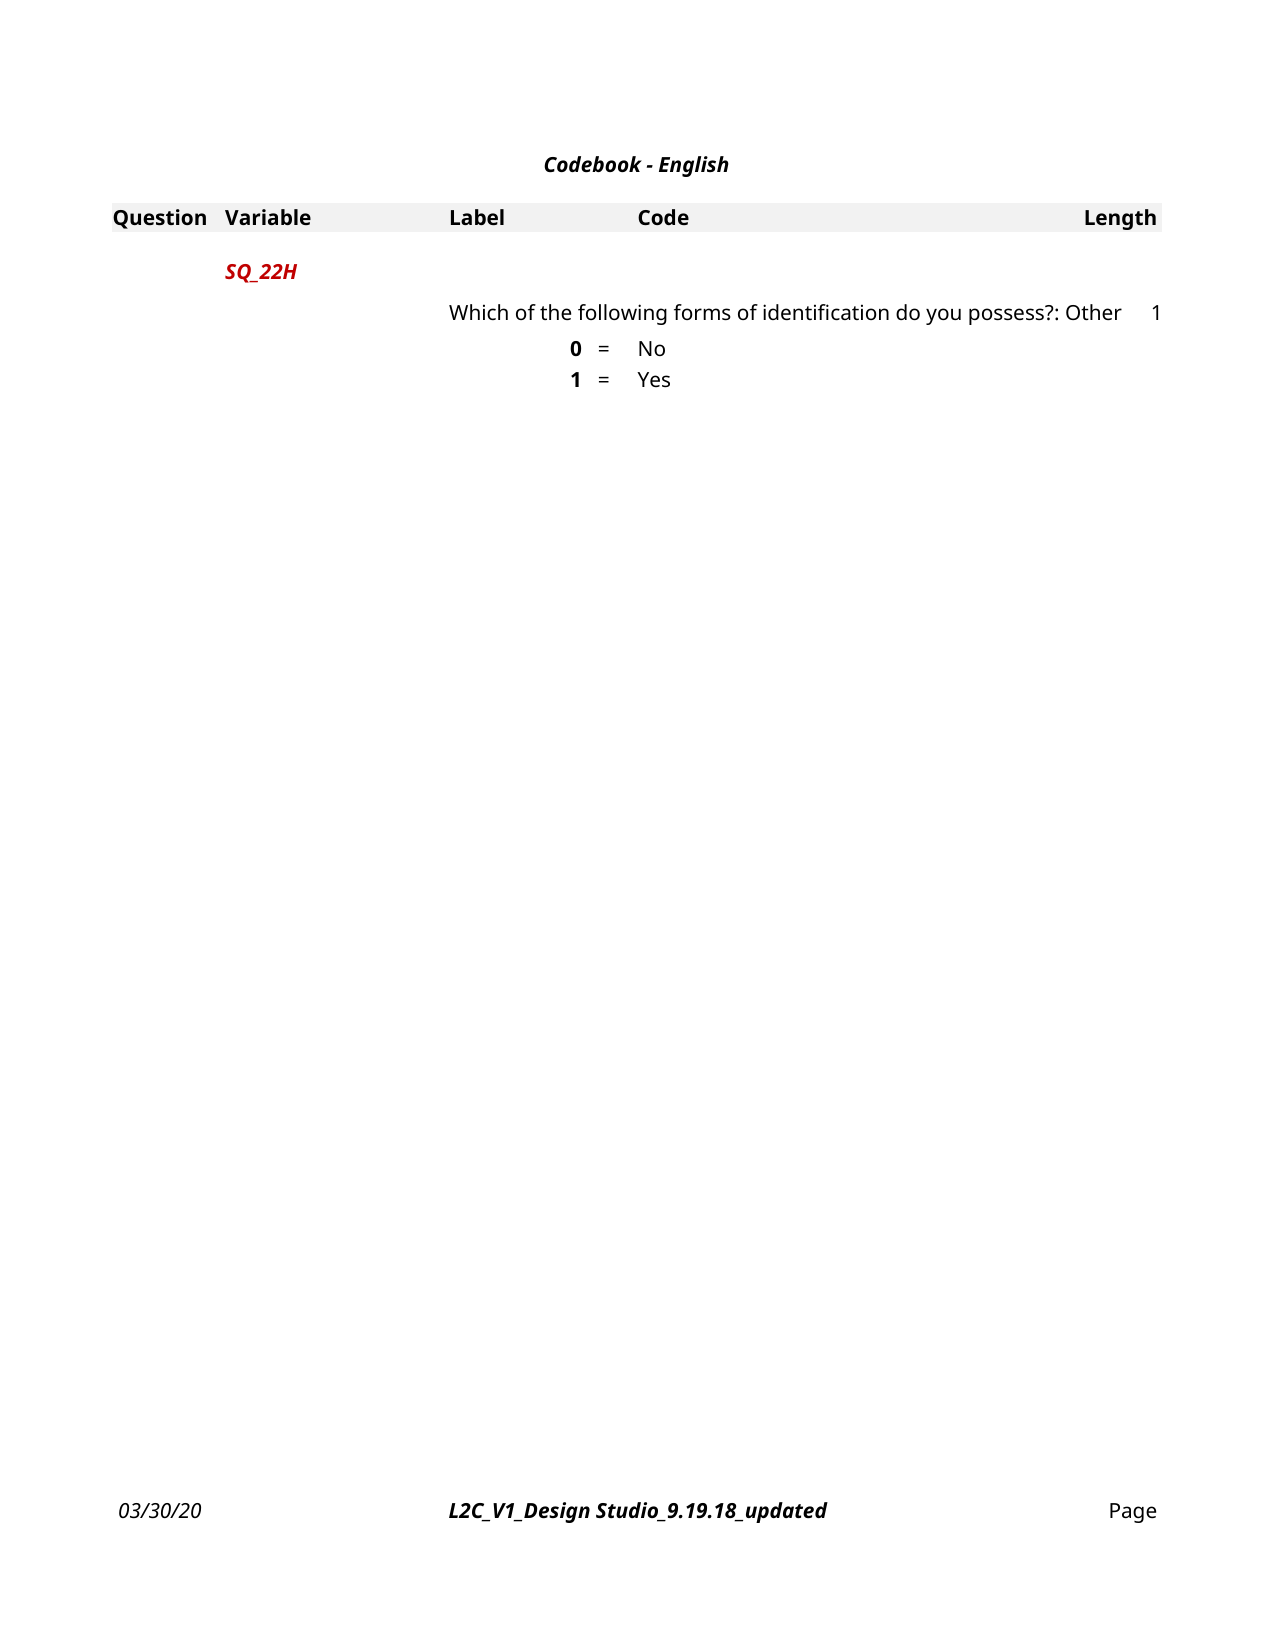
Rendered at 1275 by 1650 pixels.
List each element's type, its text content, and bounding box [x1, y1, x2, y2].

text Which of the following forms of identification do you possess?: Other 1 [225, 298, 1162, 326]
text SQ_22H [225, 257, 1162, 285]
text 1 = Yes [112, 365, 1162, 393]
text 0 = No [112, 334, 1162, 363]
